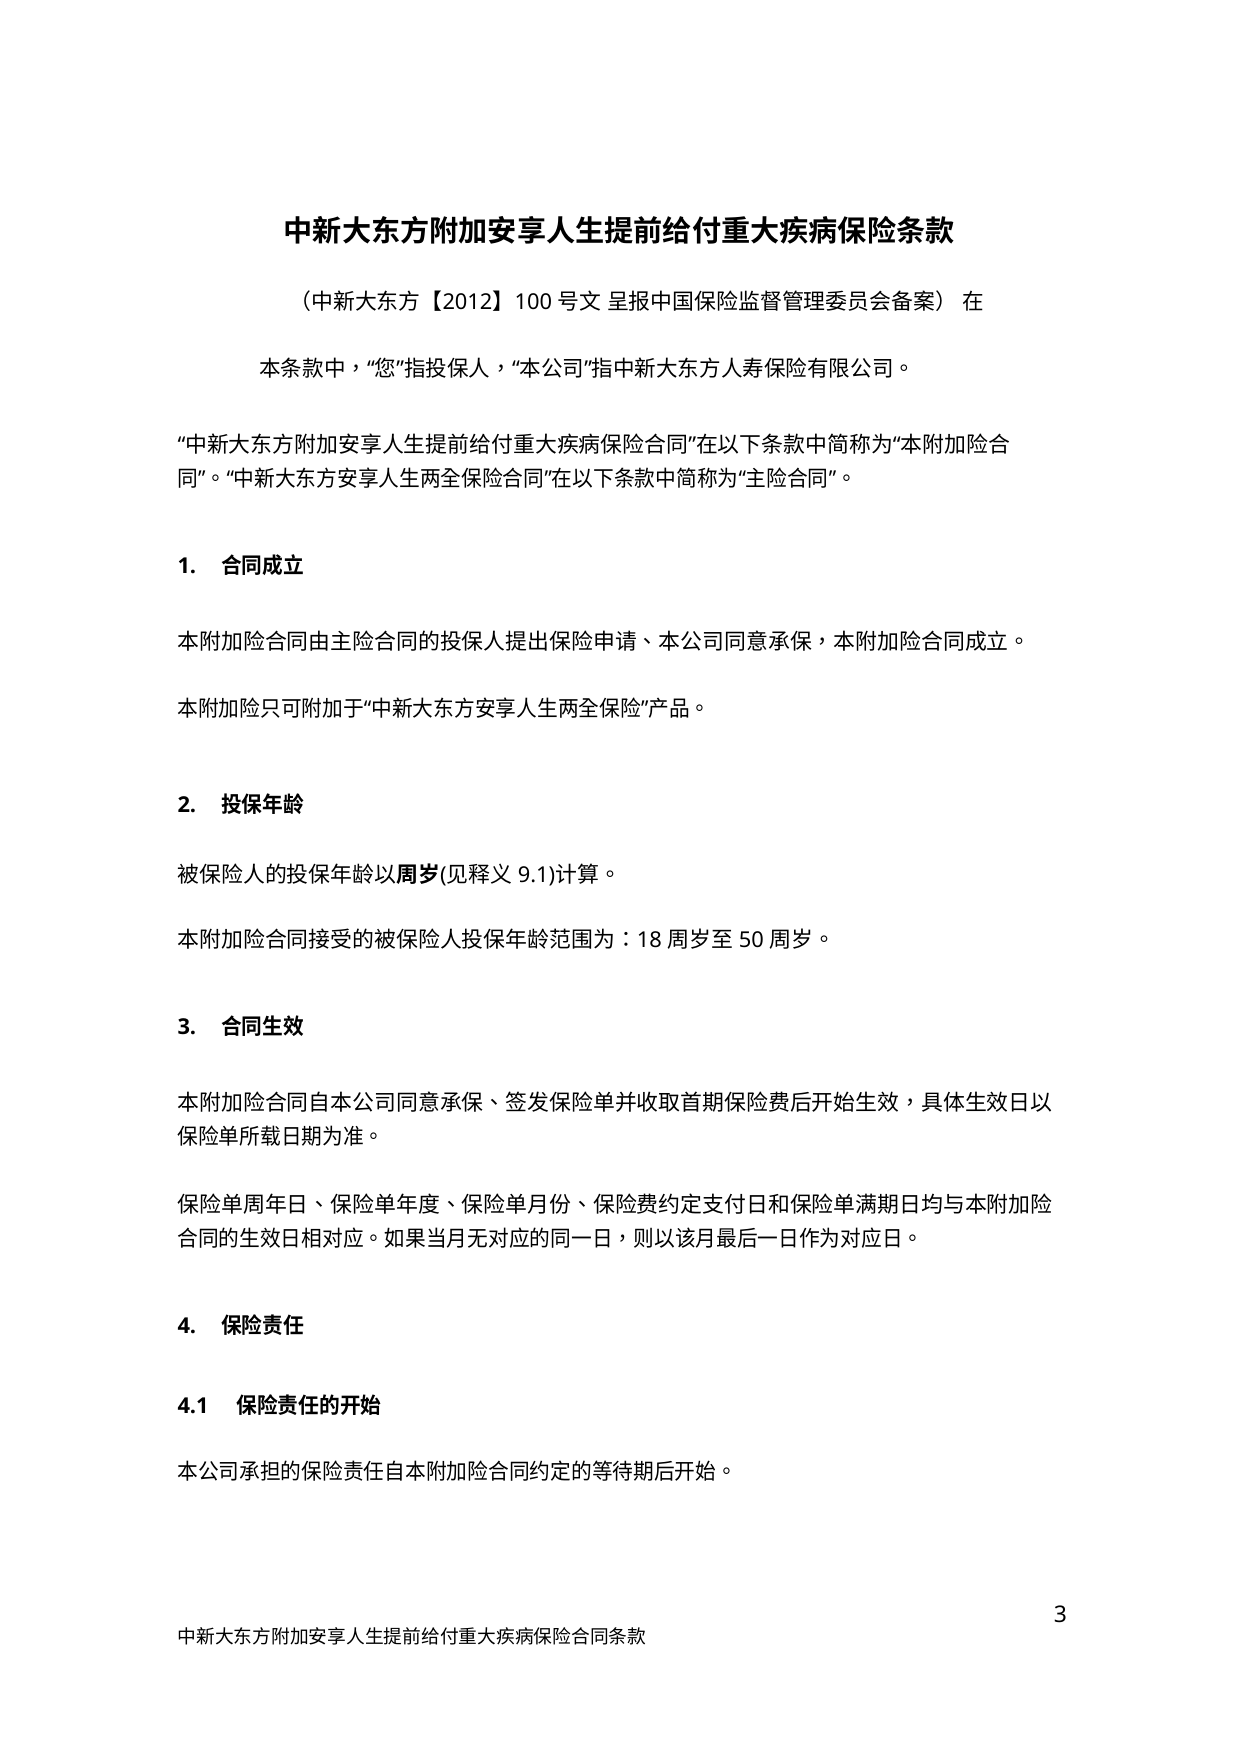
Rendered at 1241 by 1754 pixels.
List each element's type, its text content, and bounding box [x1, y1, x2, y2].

text 中新大东方附加安享人生提前给付重大疾病保险条款 [283, 210, 1073, 250]
subtitle 合同成立 [177, 550, 1073, 580]
text 保险单周年日、保险单年度、保险单月份、保险费约定支付日和保险单满期日均与本附加险合同的生效日相对应。如果当月无对应的同一日，则以该月最后一日作为对应日。 [177, 1189, 1057, 1252]
subtitle 保险责任的开始 [177, 1390, 1073, 1420]
text 本公司承担的保险责任自本附加险合同约定的等待期后开始。 [177, 1456, 1073, 1486]
text “中新大东方附加安享人生提前给付重大疾病保险合同”在以下条款中简称为“本附加险合同”。“中新大东方安享人生两全保险合同”在以下条款中简称为“主险合同”。 [177, 429, 1063, 492]
subtitle 保险责任 [177, 1310, 1073, 1340]
text 本附加险合同由主险合同的投保人提出保险申请、本公司同意承保，本附加险合同成立。本附加险只可附加于“中新大东方安享人生两全保险”产品。 [177, 626, 1031, 723]
text 本附加险合同接受的被保险人投保年龄范围为：18 周岁至 50 周岁。 [177, 924, 1073, 954]
text 被保险人的投保年龄以周岁(见释义 9.1)计算。 [177, 859, 1073, 889]
text 本附加险合同自本公司同意承保、签发保险单并收取首期保险费后开始生效，具体生效日以保险单所载日期为准。 [177, 1087, 1052, 1150]
subtitle 投保年龄 [177, 789, 1073, 819]
subtitle 合同生效 [177, 1011, 1073, 1041]
text （中新大东方【2012】100 号文 呈报中国保险监督管理委员会备案） 在本条款中，“您”指投保人，“本公司”指中新大东方人寿保险有限公司。 [259, 286, 989, 383]
